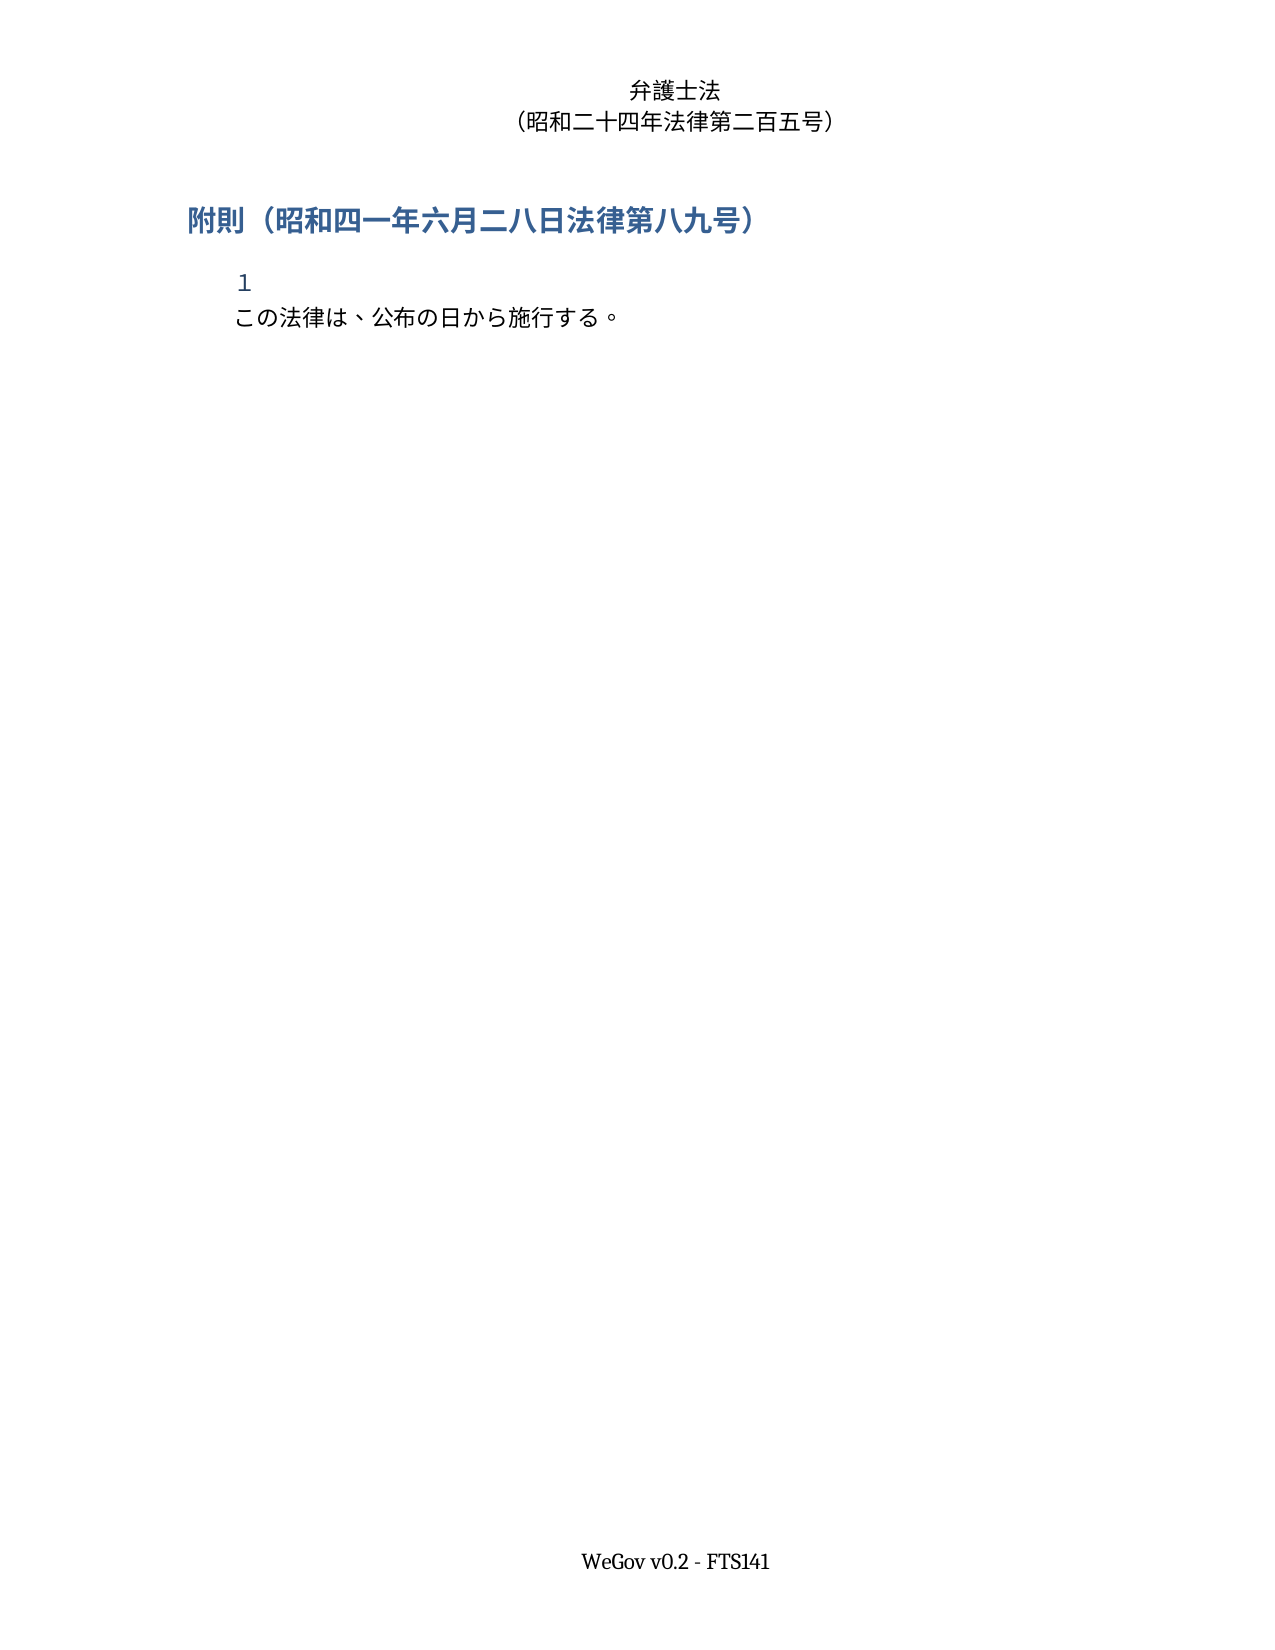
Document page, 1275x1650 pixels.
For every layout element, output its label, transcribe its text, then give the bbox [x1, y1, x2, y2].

text この法律は、公布の日から施行する。 [233, 302, 1087, 334]
subtitle １ [233, 266, 1087, 298]
subtitle 附則（昭和四一年六月二八日法律第八九号） [187, 200, 1087, 240]
